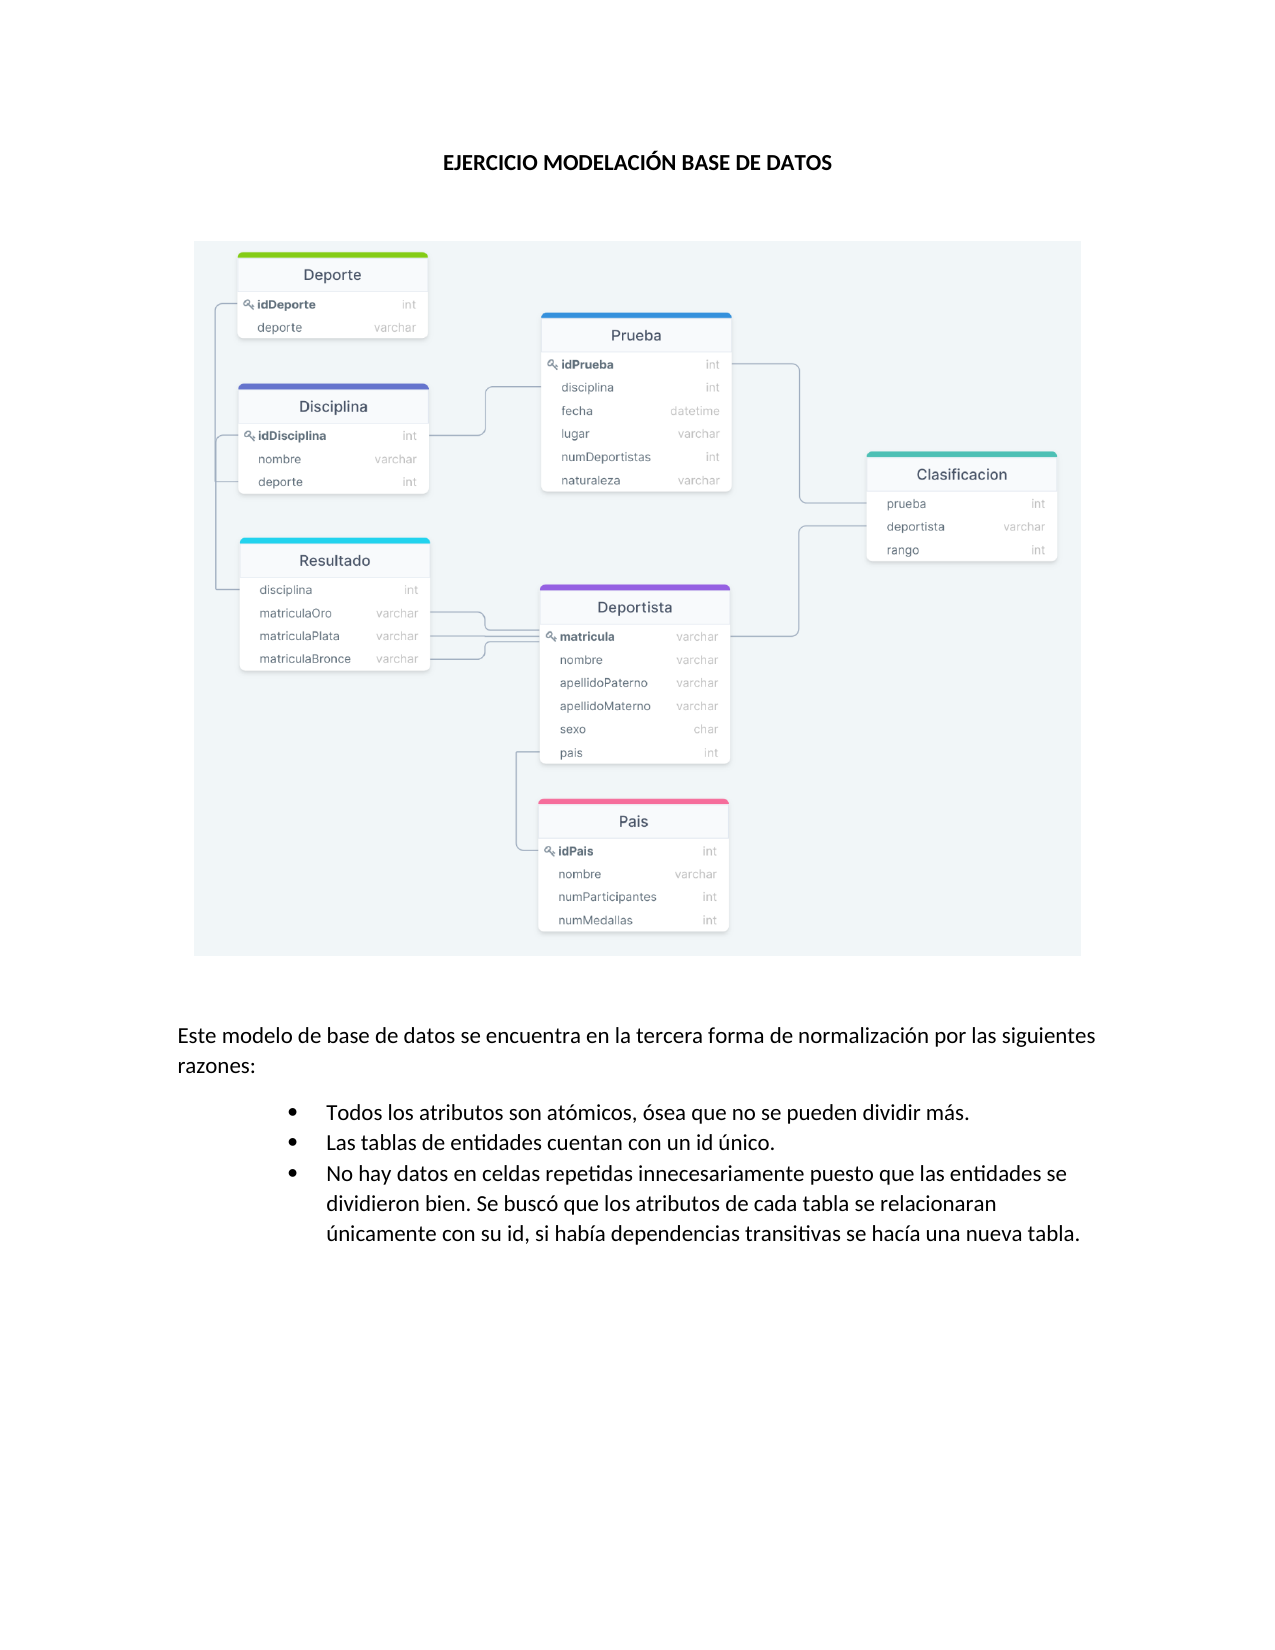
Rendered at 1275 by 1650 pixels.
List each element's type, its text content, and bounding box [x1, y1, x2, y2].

list Todos los atributos son atómicos, ósea que no se pueden dividir más. [288, 1098, 1098, 1126]
picture [194, 241, 1081, 956]
list No hay datos en celdas repetidas innecesariamente puesto que las entidades se dividieron bien. Se buscó que los atributos de cada tabla se relacionaran únicamente con su id, si había dependencias transitivas se hacía una nueva tabla. [288, 1159, 1098, 1247]
text EJERCICIO MODELACIÓN BASE DE DATOS [177, 148, 1098, 176]
list Las tablas de entidades cuentan con un id único. [288, 1128, 1098, 1156]
text Este modelo de base de datos se encuentra en la tercera forma de normalización por las siguientes razones: [177, 1021, 1098, 1079]
